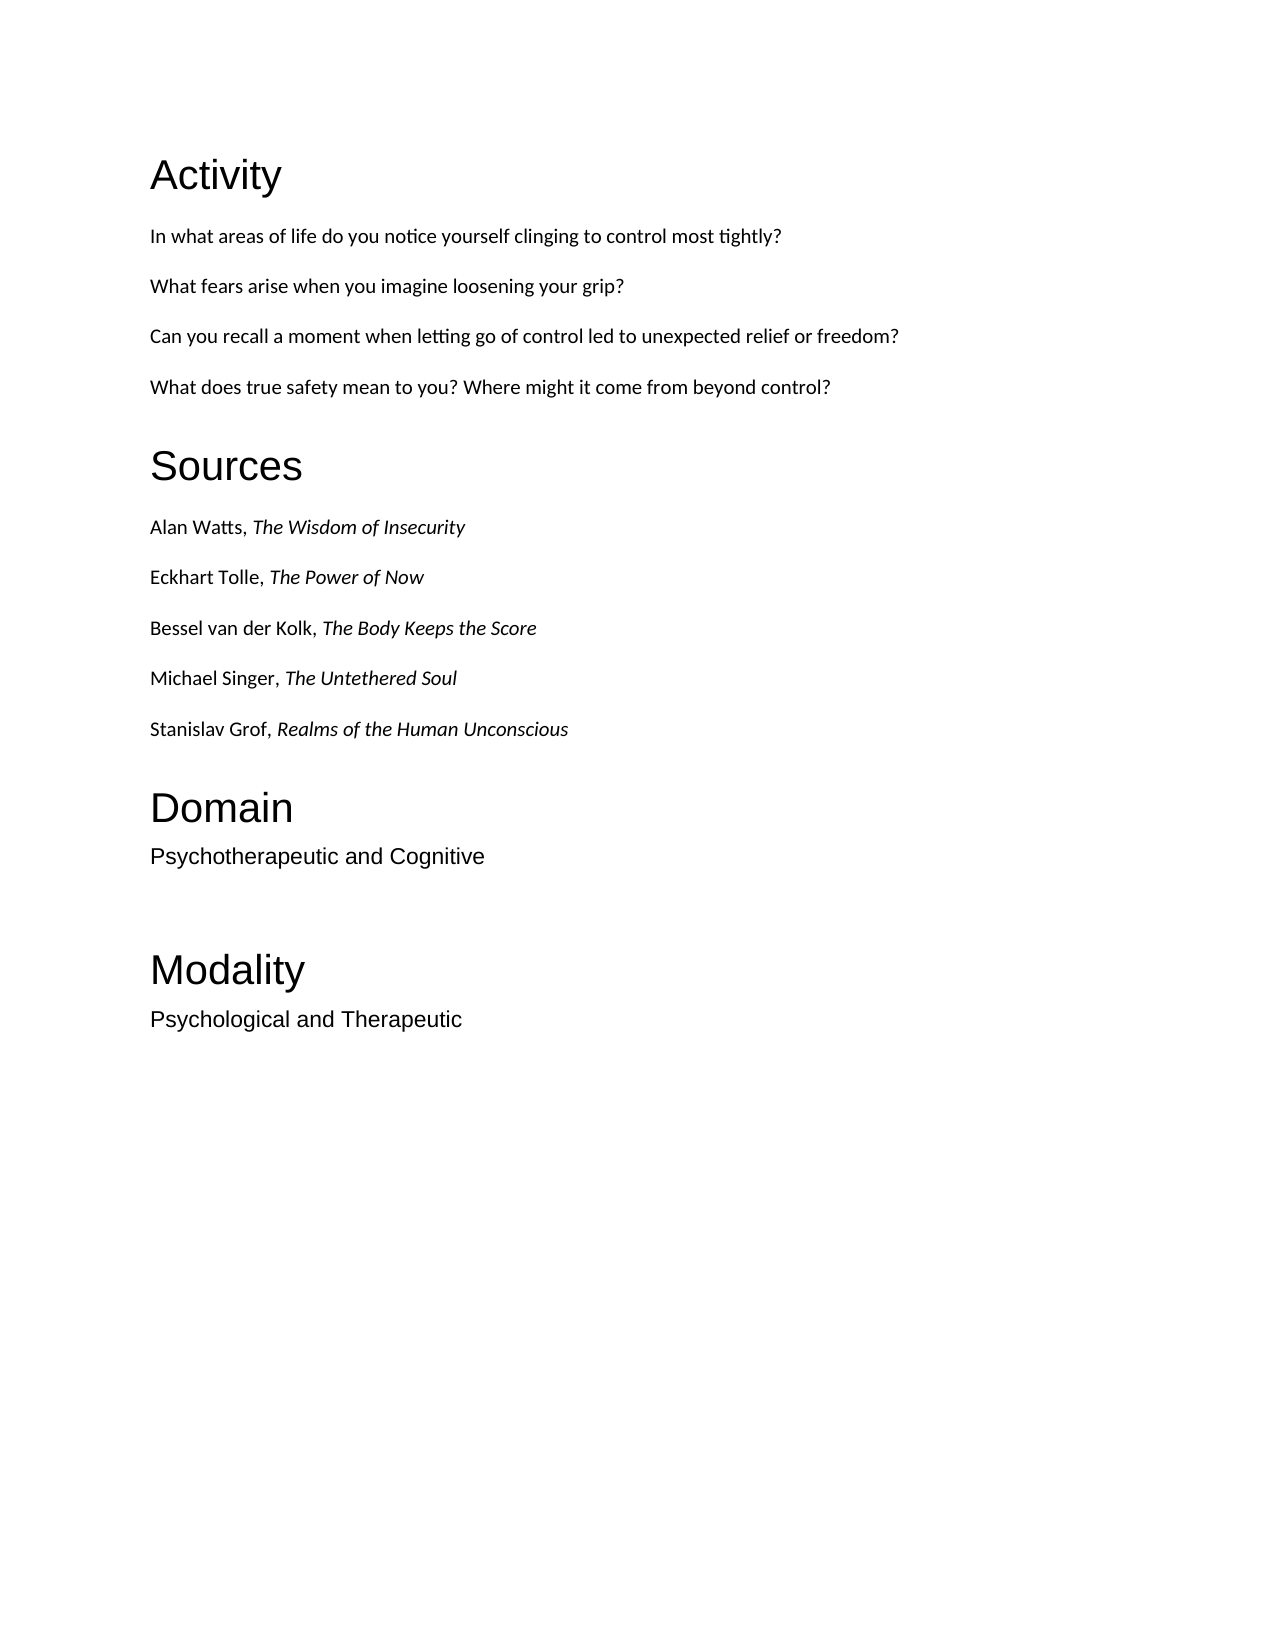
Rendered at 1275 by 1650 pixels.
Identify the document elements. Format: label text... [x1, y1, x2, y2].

text Eckhart Tolle, The Power of Now [150, 564, 1125, 590]
subtitle Sources [150, 441, 1125, 489]
text What does true safety mean to you? Where might it come from beyond control? [150, 374, 1125, 399]
text Alan Watts, The Wisdom of Insecurity [150, 514, 1125, 539]
subtitle Activity [150, 150, 1125, 198]
text Psychological and Therapeutic [150, 1006, 1125, 1032]
subtitle Domain [150, 783, 1125, 831]
text Psychotherapeutic and Cognitive [150, 843, 1125, 870]
text What fears arise when you imagine loosening your grip? [150, 273, 1125, 299]
text Can you recall a moment when letting go of control led to unexpected relief or freedom? [150, 324, 1125, 349]
text In what areas of life do you notice yourself clinging to control most tightly? [150, 223, 1125, 248]
subtitle Modality [150, 945, 1125, 993]
text Stanislav Grof, Realms of the Human Unconscious [150, 716, 1125, 741]
text Bessel van der Kolk, The Body Keeps the Score [150, 615, 1125, 640]
text Michael Singer, The Untethered Soul [150, 665, 1125, 691]
